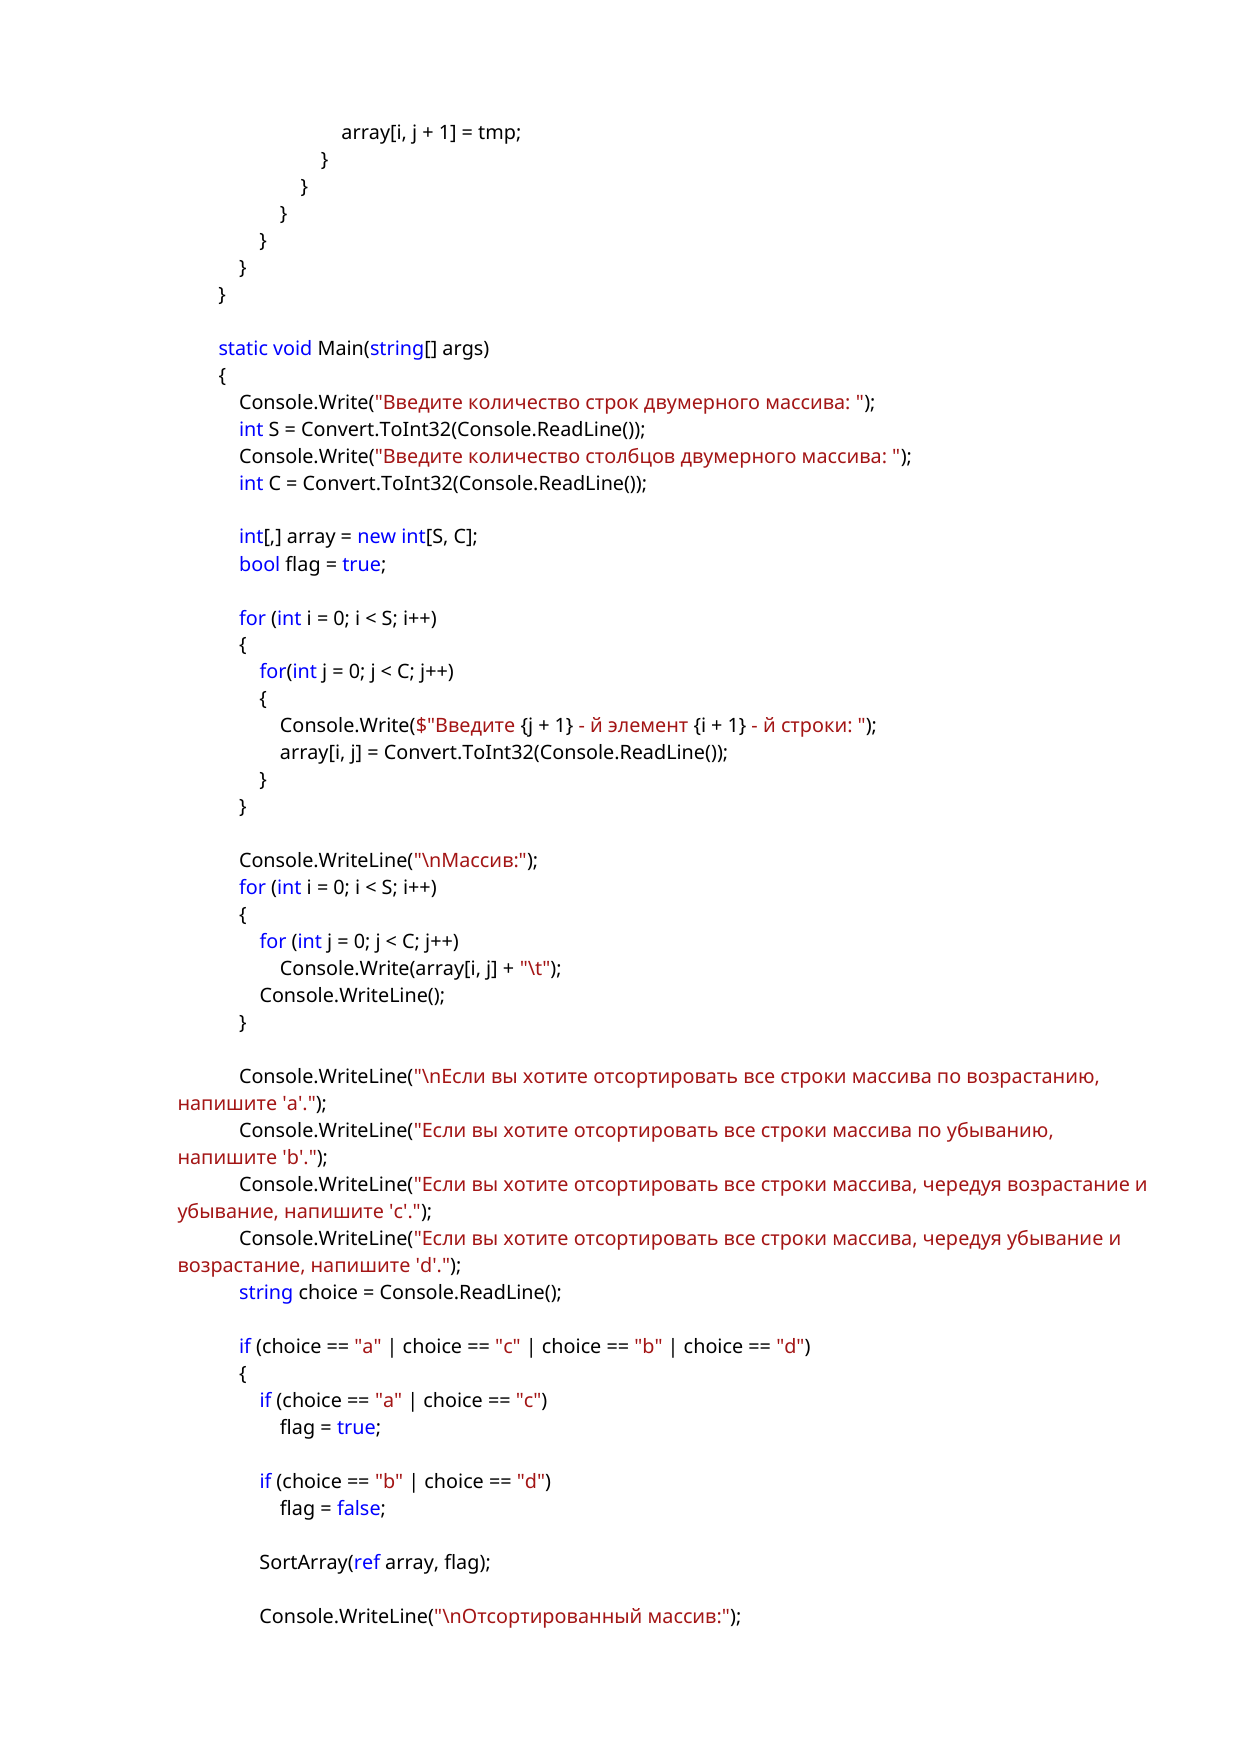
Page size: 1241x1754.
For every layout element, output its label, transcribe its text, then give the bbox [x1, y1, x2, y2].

text } [177, 1008, 1152, 1035]
text { [177, 631, 1152, 658]
text for(int j = 0; j < C; j++) [177, 658, 1152, 685]
text { [177, 361, 1152, 388]
text } [177, 280, 1152, 307]
text } [177, 793, 1152, 819]
text static void Main(string[] args) [177, 334, 1152, 361]
text } [177, 766, 1152, 793]
text flag = true; [177, 1413, 1152, 1440]
text int S = Convert.ToInt32(Console.ReadLine()); [177, 415, 1152, 442]
text Console.WriteLine("\nОтсортированный массив:"); [177, 1602, 1152, 1629]
text Console.Write($"Введите {j + 1} - й элемент {i + 1} - й строки: "); [177, 712, 1152, 739]
text { [177, 685, 1152, 712]
text array[i, j + 1] = tmp; [177, 118, 1152, 145]
text int[,] array = new int[S, C]; [177, 523, 1152, 550]
text bool flag = true; [177, 550, 1152, 577]
text } [177, 253, 1152, 280]
text Console.Write(array[i, j] + "\t"); [177, 954, 1152, 981]
text } [177, 199, 1152, 226]
text for (int i = 0; i < S; i++) [177, 604, 1152, 631]
text for (int j = 0; j < C; j++) [177, 927, 1152, 954]
text { [177, 1359, 1152, 1386]
text Console.WriteLine("Если вы хотите отсортировать все строки массива по убыванию, напишите 'b'."); [177, 1116, 1152, 1170]
text } [177, 226, 1152, 253]
text Console.WriteLine("Если вы хотите отсортировать все строки массива, чередуя возрастание и убывание, напишите 'c'."); [177, 1170, 1152, 1224]
text } [177, 172, 1152, 199]
text string choice = Console.ReadLine(); [177, 1278, 1152, 1305]
text if (choice == "a" | choice == "c") [177, 1386, 1152, 1413]
text for (int i = 0; i < S; i++) [177, 873, 1152, 901]
text Console.WriteLine("Если вы хотите отсортировать все строки массива, чередуя убывание и возрастание, напишите 'd'."); [177, 1224, 1152, 1278]
text Console.Write("Введите количество столбцов двумерного массива: "); [177, 442, 1152, 469]
text SortArray(ref array, flag); [177, 1548, 1152, 1575]
text if (choice == "a" | choice == "c" | choice == "b" | choice == "d") [177, 1332, 1152, 1359]
text { [177, 901, 1152, 927]
text Console.WriteLine("\nМассив:"); [177, 847, 1152, 873]
text Console.Write("Введите количество строк двумерного массива: "); [177, 388, 1152, 415]
text int C = Convert.ToInt32(Console.ReadLine()); [177, 469, 1152, 496]
text array[i, j] = Convert.ToInt32(Console.ReadLine()); [177, 739, 1152, 766]
text Console.WriteLine(); [177, 981, 1152, 1008]
text Console.WriteLine("\nЕсли вы хотите отсортировать все строки массива по возрастанию, напишите 'a'."); [177, 1062, 1152, 1116]
text } [177, 145, 1152, 172]
text flag = false; [177, 1494, 1152, 1521]
text if (choice == "b" | choice == "d") [177, 1467, 1152, 1494]
